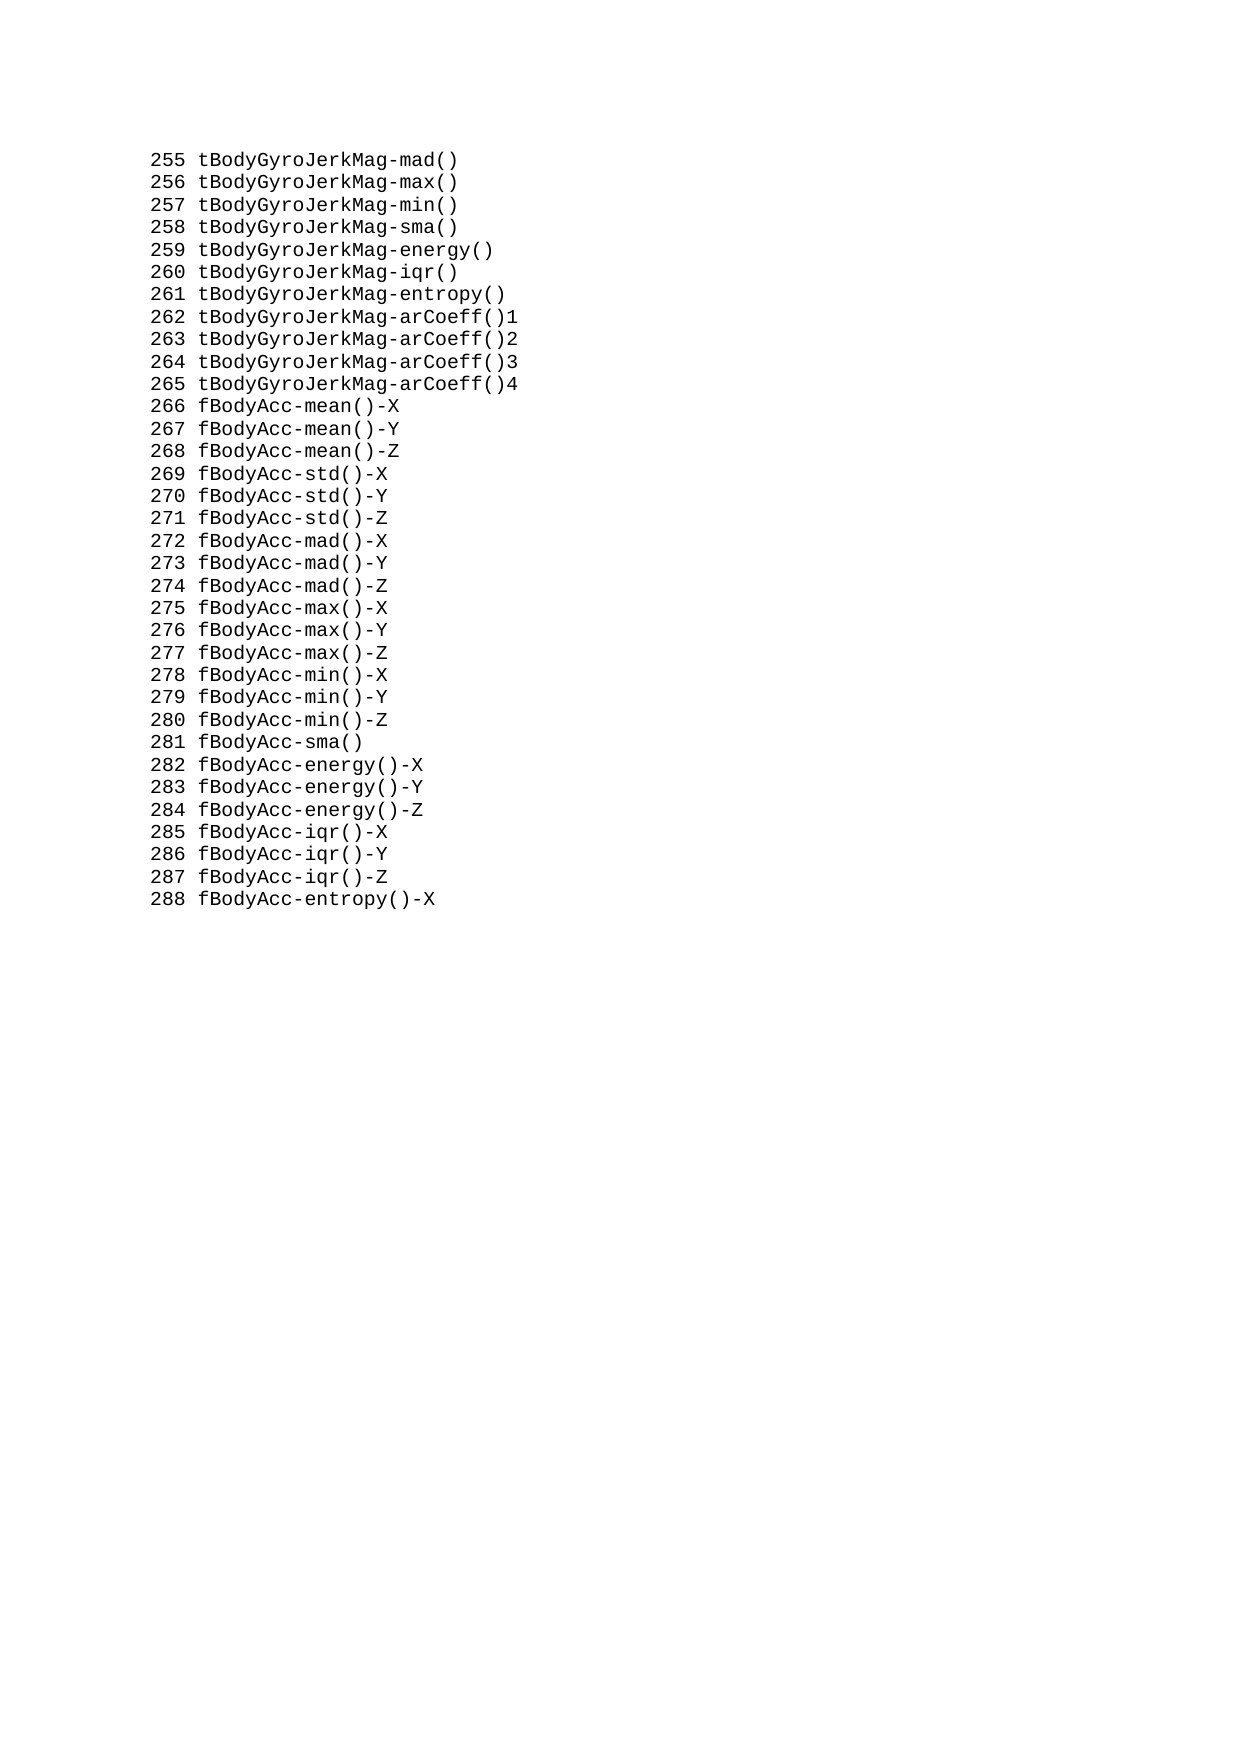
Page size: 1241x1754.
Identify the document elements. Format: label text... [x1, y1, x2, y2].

text 278 fBodyAcc-min()-X [150, 665, 1090, 687]
text 279 fBodyAcc-min()-Y [150, 687, 1090, 710]
text 280 fBodyAcc-min()-Z [150, 710, 1090, 732]
text 260 tBodyGyroJerkMag-iqr() [150, 262, 1090, 284]
text 263 tBodyGyroJerkMag-arCoeff()2 [150, 329, 1090, 352]
text 265 tBodyGyroJerkMag-arCoeff()4 [150, 374, 1090, 396]
text 287 fBodyAcc-iqr()-Z [150, 867, 1090, 889]
text 259 tBodyGyroJerkMag-energy() [150, 239, 1090, 262]
text 267 fBodyAcc-mean()-Y [150, 419, 1090, 441]
text 257 tBodyGyroJerkMag-min() [150, 195, 1090, 217]
text 275 fBodyAcc-max()-X [150, 598, 1090, 620]
text 281 fBodyAcc-sma() [150, 732, 1090, 755]
text 269 fBodyAcc-std()-X [150, 463, 1090, 486]
text 271 fBodyAcc-std()-Z [150, 508, 1090, 531]
text 258 tBodyGyroJerkMag-sma() [150, 217, 1090, 239]
text 274 fBodyAcc-mad()-Z [150, 576, 1090, 598]
text 255 tBodyGyroJerkMag-mad() [150, 150, 1090, 172]
text 276 fBodyAcc-max()-Y [150, 620, 1090, 643]
text 272 fBodyAcc-mad()-X [150, 531, 1090, 553]
text 277 fBodyAcc-max()-Z [150, 643, 1090, 665]
text 286 fBodyAcc-iqr()-Y [150, 844, 1090, 867]
text 264 tBodyGyroJerkMag-arCoeff()3 [150, 352, 1090, 374]
text 283 fBodyAcc-energy()-Y [150, 777, 1090, 799]
text 270 fBodyAcc-std()-Y [150, 486, 1090, 508]
text 261 tBodyGyroJerkMag-entropy() [150, 284, 1090, 307]
text 268 fBodyAcc-mean()-Z [150, 441, 1090, 463]
text 256 tBodyGyroJerkMag-max() [150, 172, 1090, 195]
text 262 tBodyGyroJerkMag-arCoeff()1 [150, 307, 1090, 329]
text 285 fBodyAcc-iqr()-X [150, 822, 1090, 844]
text 284 fBodyAcc-energy()-Z [150, 799, 1090, 822]
text 282 fBodyAcc-energy()-X [150, 755, 1090, 777]
text 273 fBodyAcc-mad()-Y [150, 553, 1090, 576]
text 266 fBodyAcc-mean()-X [150, 396, 1090, 419]
text 288 fBodyAcc-entropy()-X [150, 889, 1090, 911]
